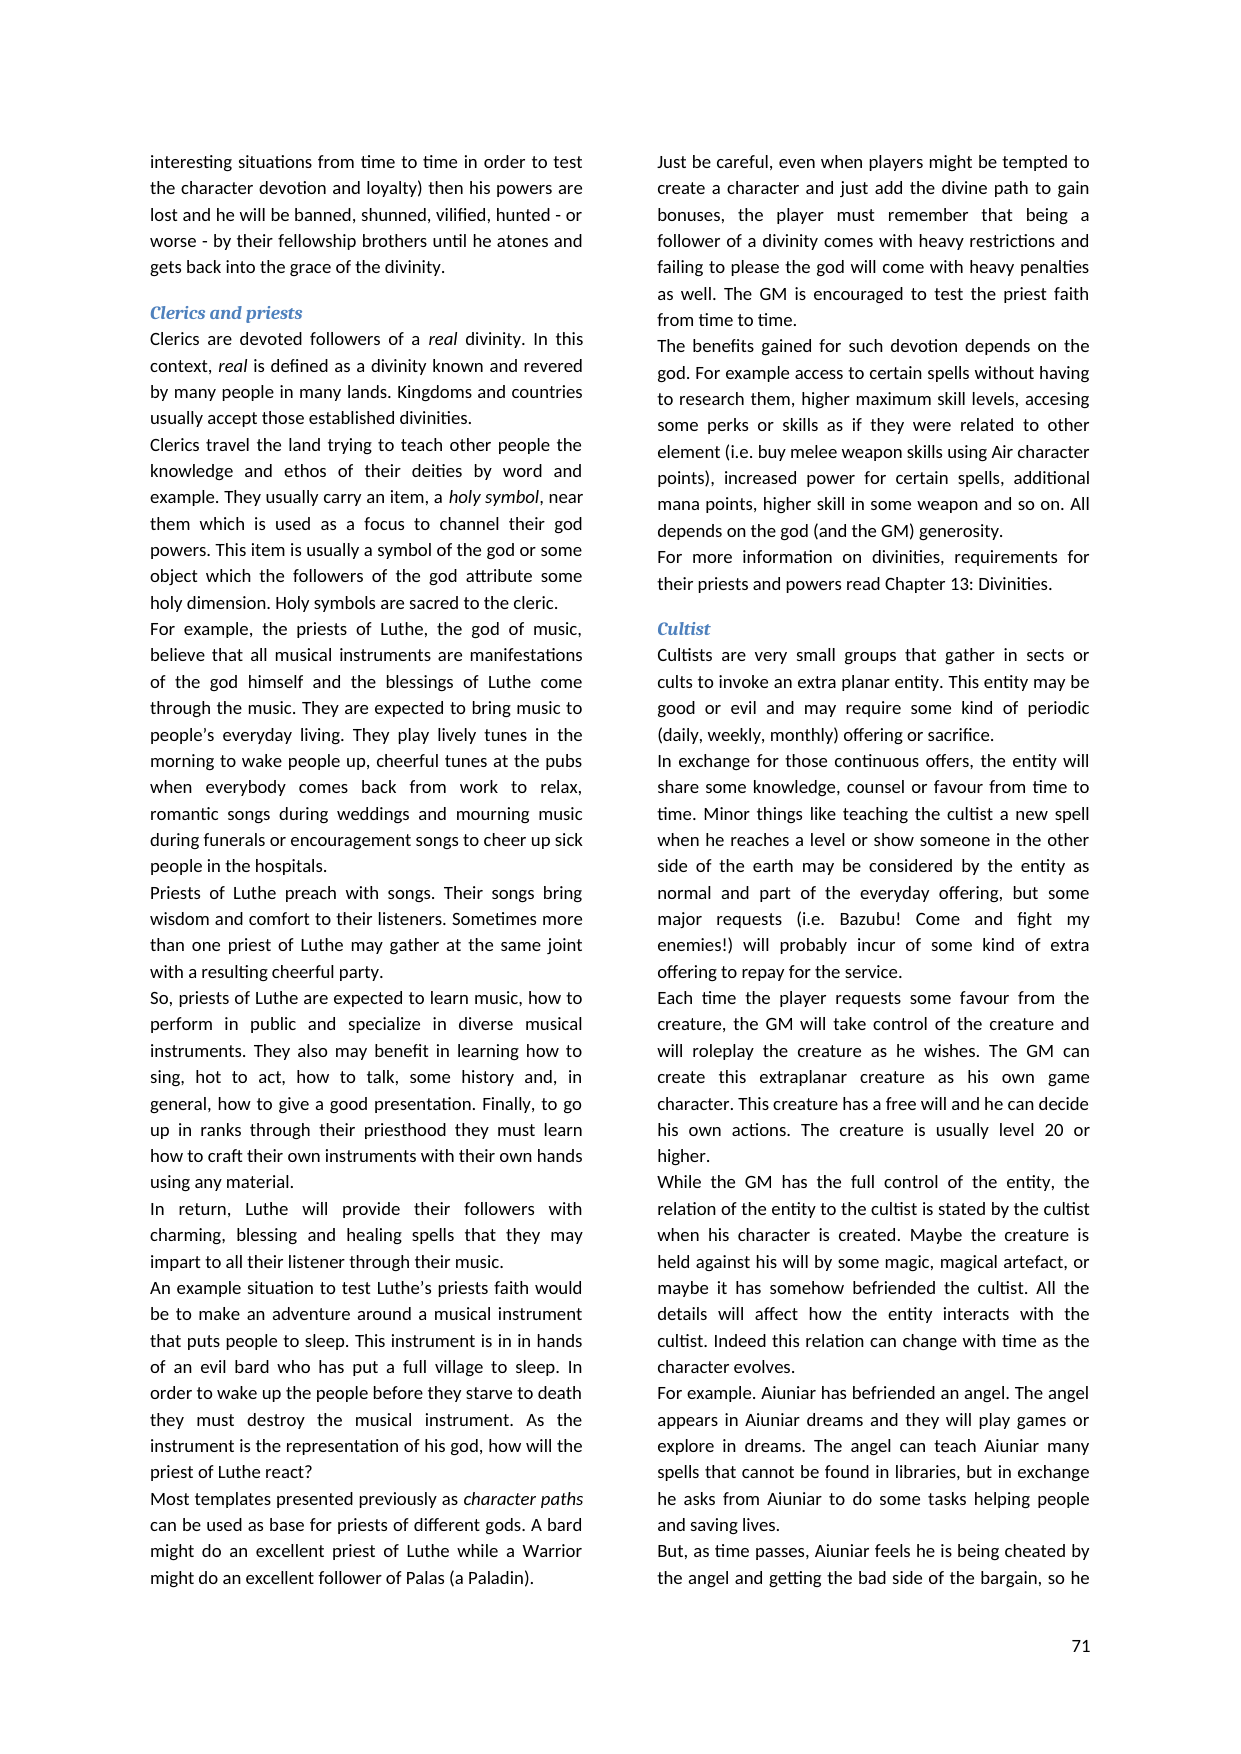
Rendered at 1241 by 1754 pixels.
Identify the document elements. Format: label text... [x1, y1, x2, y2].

text For more information on divinities, requirements for their priests and powers read Chapter 13: Divinities. [657, 545, 1090, 594]
text The benefits gained for such devotion depends on the god. For example access to certain spells without having to research them, higher maximum skill levels, accesing some perks or skills as if they were related to other element (i.e. buy melee weapon skills using Air character points), increased power for certain spells, additional mana points, higher skill in some weapon and so on. All depends on the god (and the GM) generosity. [657, 334, 1090, 542]
text In exchange for those continuous offers, the entity will share some knowledge, counsel or favour from time to time. Minor things like teaching the cultist a new spell when he reaches a level or show someone in the other side of the earth may be considered by the entity as normal and part of the everyday offering, but some major requests (i.e. Bazubu! Come and fight my enemies!) will probably incur of some kind of extra offering to repay for the service. [657, 749, 1090, 983]
text For example, the priests of Luthe, the god of music, believe that all musical instruments are manifestations of the god himself and the blessings of Luthe come through the music. They are expected to bring music to people’s everyday living. They play lively tunes in the morning to wake people up, cheerful tunes at the pubs when everybody comes back from work to relax, romantic songs during weddings and mourning music during funerals or encouragement songs to cheer up sick people in the hospitals. [150, 617, 583, 877]
text Each time the player requests some favour from the creature, the GM will take control of the creature and will roleplay the creature as he wishes. The GM can create this extraplanar creature as his own game character. This creature has a free will and he can decide his own actions. The creature is usually level 20 or higher. [657, 986, 1090, 1167]
text Cultists are very small groups that gather in sects or cults to invoke an extra planar entity. This entity may be good or evil and may require some kind of periodic (daily, weekly, monthly) offering or sacrifice. [657, 644, 1090, 746]
text An example situation to test Luthe’s priests faith would be to make an adventure around a musical instrument that puts people to sleep. This instrument is in in hands of an evil bard who has put a full village to sleep. In order to wake up the people before they starve to death they must destroy the musical instrument. As the instrument is the representation of his god, how will the priest of Luthe react? [150, 1276, 583, 1483]
text Clerics travel the land trying to teach other people the knowledge and ethos of their deities by word and example. They usually carry an item, a holy symbol, near them which is used as a focus to channel their god powers. This item is usually a symbol of the god or some object which the followers of the god attribute some holy dimension. Holy symbols are sacred to the cleric. [150, 433, 583, 614]
text Clerics are devoted followers of a real divinity. In this context, real is defined as a divinity known and revered by many people in many lands. Kingdoms and countries usually accept those established divinities. [150, 327, 583, 429]
text Priests of Luthe preach with songs. Their songs bring wisdom and comfort to their listeners. Sometimes more than one priest of Luthe may gather at the same joint with a resulting cheerful party. [150, 881, 583, 983]
text While the GM has the full control of the entity, the relation of the entity to the cultist is stated by the cultist when his character is created. Maybe the creature is held against his will by some magic, magical artefact, or maybe it has somehow befriended the cultist. All the details will affect how the entity interacts with the cultist. Indeed this relation can change with time as the character evolves. [657, 1171, 1090, 1378]
text Just be careful, even when players might be tempted to create a character and just add the divine path to gain bonuses, the player must remember that being a follower of a divinity comes with heavy restrictions and failing to please the god will come with heavy penalties as well. The GM is encouraged to test the priest faith from time to time. [657, 150, 1090, 331]
text So, priests of Luthe are expected to learn music, how to perform in public and specialize in diverse musical instruments. They also may benefit in learning how to sing, hot to act, how to talk, some history and, in general, how to give a good presentation. Finally, to go up in ranks through their priesthood they must learn how to craft their own instruments with their own hands using any material. [150, 986, 583, 1194]
text Most templates presented previously as character paths can be used as base for priests of different gods. A bard might do an excellent priest of Luthe while a Warrior might do an excellent follower of Palas (a Paladin). [150, 1487, 583, 1589]
subtitle Cultist [657, 619, 1090, 640]
text In return, Luthe will provide their followers with charming, blessing and healing spells that they may impart to all their listener through their music. [150, 1197, 583, 1273]
subtitle Clerics and priests [150, 303, 583, 324]
text For example. Aiuniar has befriended an angel. The angel appears in Aiuniar dreams and they will play games or explore in dreams. The angel can teach Aiuniar many spells that cannot be found in libraries, but in exchange he asks from Aiuniar to do some tasks helping people and saving lives. [657, 1382, 1090, 1536]
